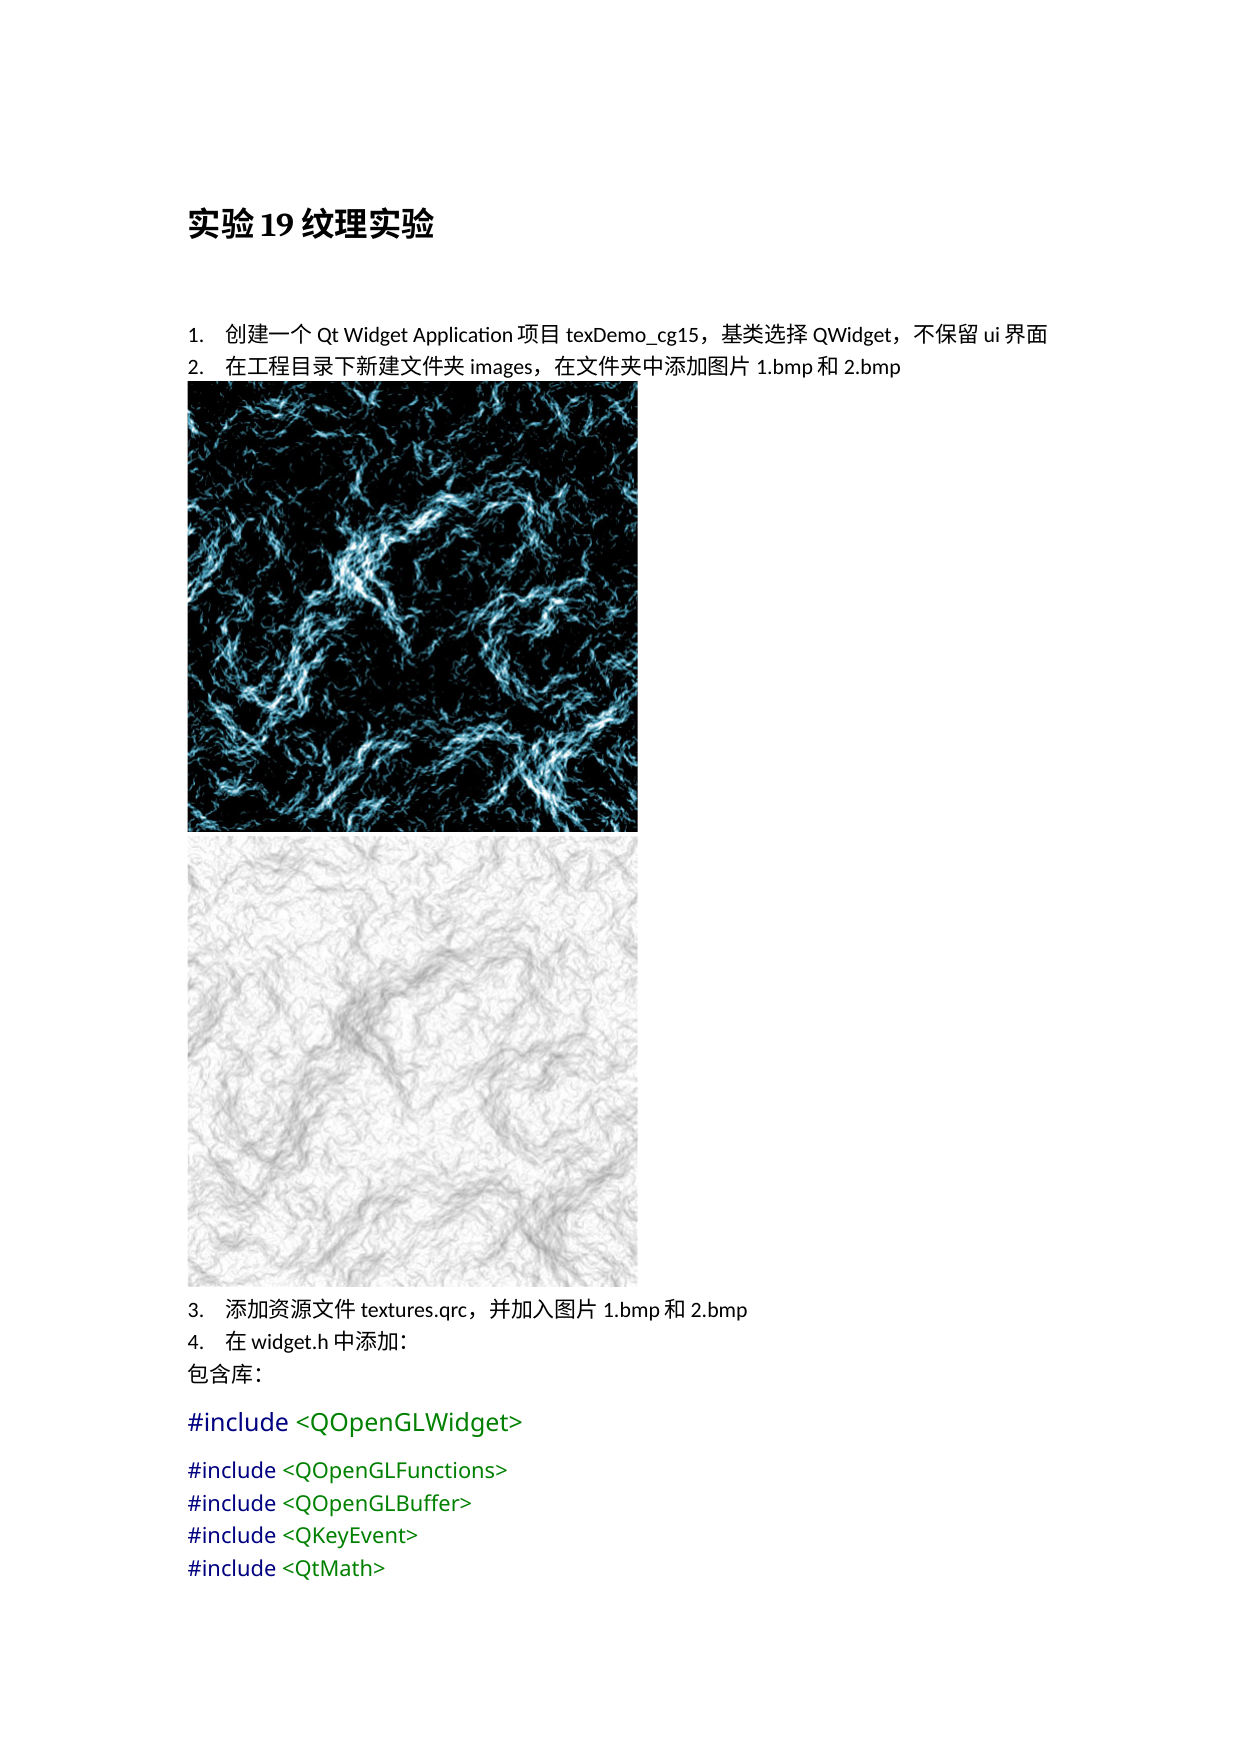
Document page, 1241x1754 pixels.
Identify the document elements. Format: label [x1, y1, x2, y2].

picture [187, 381, 638, 832]
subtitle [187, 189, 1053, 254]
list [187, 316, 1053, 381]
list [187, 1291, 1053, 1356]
picture [187, 836, 638, 1287]
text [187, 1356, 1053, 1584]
